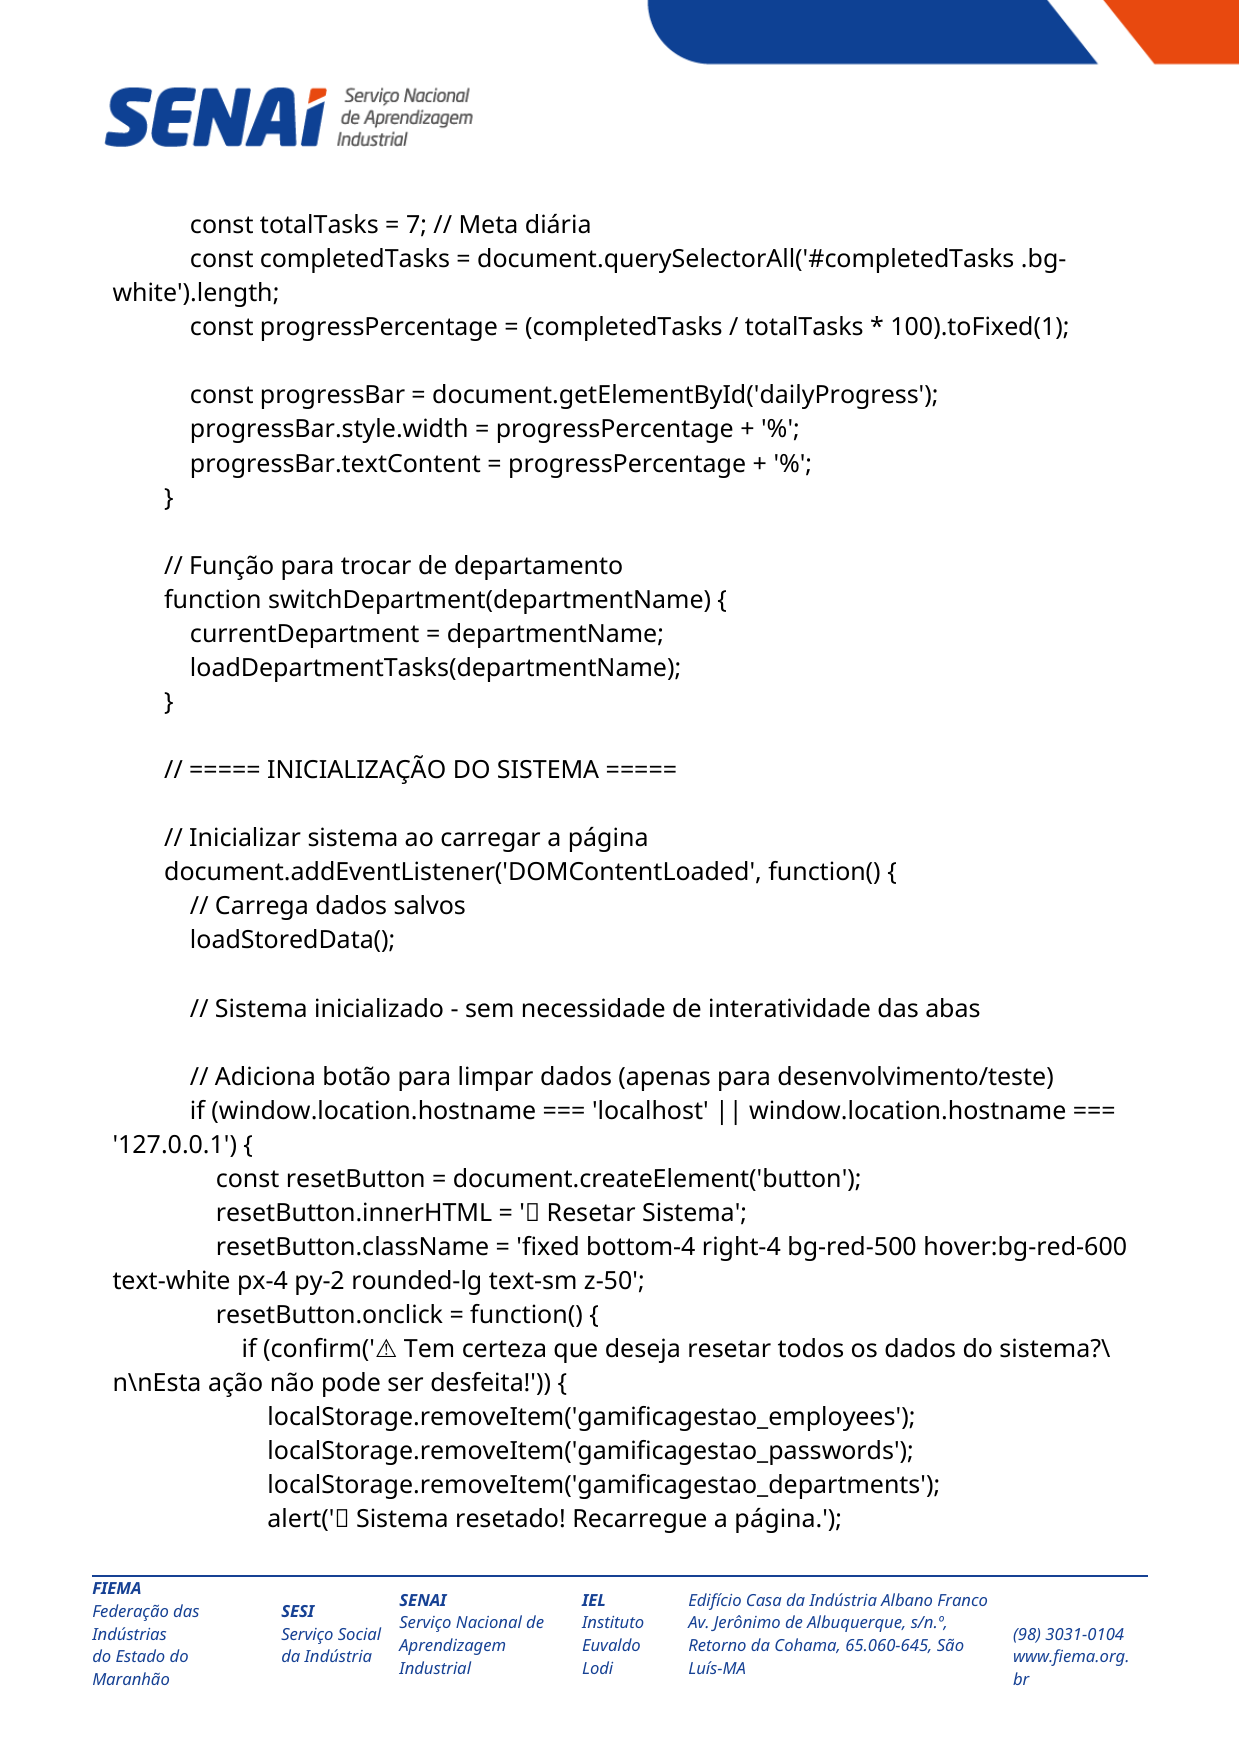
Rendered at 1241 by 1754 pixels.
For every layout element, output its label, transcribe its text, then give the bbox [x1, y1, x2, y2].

text resetButton.innerHTML = '🔄 Resetar Sistema'; [112, 1194, 1128, 1229]
text } [112, 684, 1128, 718]
text // Função para trocar de departamento [112, 547, 1128, 581]
text resetButton.onclick = function() { [112, 1297, 1128, 1331]
picture [0, 0, 1239, 1753]
text // Carrega dados salvos [112, 888, 1128, 922]
text // Adiciona botão para limpar dados (apenas para desenvolvimento/teste) [112, 1058, 1128, 1092]
text const resetButton = document.createElement('button'); [112, 1161, 1128, 1194]
text loadStoredData(); [112, 922, 1128, 956]
text localStorage.removeItem('gamificagestao_departments'); [112, 1467, 1128, 1501]
text localStorage.removeItem('gamificagestao_passwords'); [112, 1433, 1128, 1467]
text } [112, 479, 1128, 513]
text progressBar.textContent = progressPercentage + '%'; [112, 445, 1128, 479]
text progressBar.style.width = progressPercentage + '%'; [112, 411, 1128, 445]
text if (window.location.hostname === 'localhost' || window.location.hostname === '127.0.0.1') { [112, 1092, 1128, 1161]
text // Inicializar sistema ao carregar a página [112, 820, 1128, 854]
text alert('✅ Sistema resetado! Recarregue a página.'); [112, 1501, 1128, 1535]
text function switchDepartment(departmentName) { [112, 581, 1128, 616]
text resetButton.className = 'fixed bottom-4 right-4 bg-red-500 hover:bg-red-600 text-white px-4 py-2 rounded-lg text-sm z-50'; [112, 1229, 1128, 1297]
text // ===== INICIALIZAÇÃO DO SISTEMA ===== [112, 752, 1128, 786]
text const progressPercentage = (completedTasks / totalTasks * 100).toFixed(1); [112, 309, 1128, 343]
text if (confirm('⚠️ Tem certeza que deseja resetar todos os dados do sistema?\n\nEsta ação não pode ser desfeita!')) { [112, 1331, 1128, 1399]
text localStorage.removeItem('gamificagestao_employees'); [112, 1399, 1128, 1433]
text // Sistema inicializado - sem necessidade de interatividade das abas [112, 990, 1128, 1024]
text currentDepartment = departmentName; [112, 616, 1128, 649]
text const completedTasks = document.querySelectorAll('#completedTasks .bg-white').length; [112, 241, 1128, 309]
text const progressBar = document.getElementById('dailyProgress'); [112, 377, 1128, 411]
text document.addEventListener('DOMContentLoaded', function() { [112, 854, 1128, 888]
text loadDepartmentTasks(departmentName); [112, 649, 1128, 684]
text const totalTasks = 7; // Meta diária [112, 207, 1128, 241]
